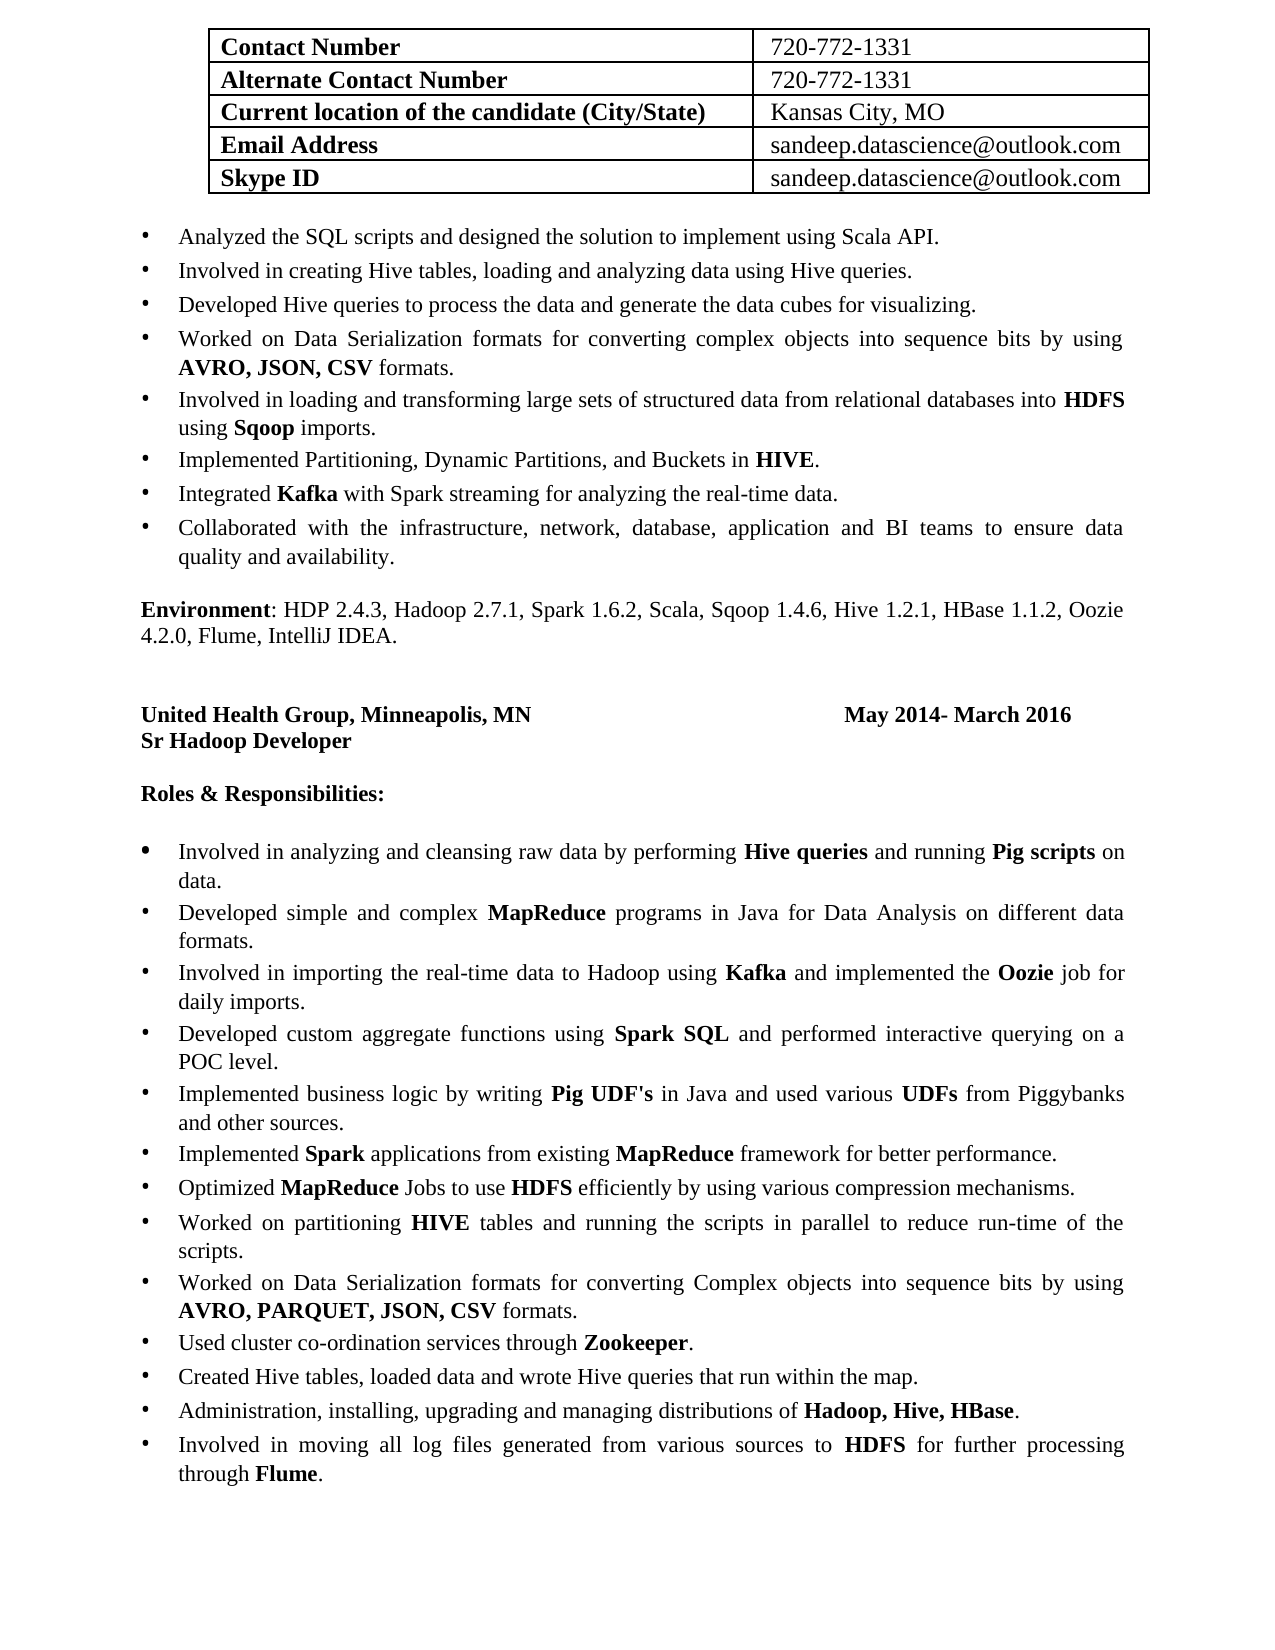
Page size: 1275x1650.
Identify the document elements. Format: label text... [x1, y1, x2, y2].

list Administration, installing, upgrading and managing distributions of Hadoop, Hive, HBase. [141, 1392, 1125, 1426]
list Analyzed the SQL scripts and designed the solution to implement using Scala API. [141, 218, 1125, 252]
list Collaborated with the infrastructure, network, database, application and BI teams to ensure data quality and availability. [141, 509, 1125, 569]
list Optimized MapReduce Jobs to use HDFS efficiently by using various compression mechanisms. [141, 1169, 1125, 1203]
text United Health Group, Minneapolis, MN May 2014- March 2016 [141, 701, 1125, 727]
list Worked on partitioning HIVE tables and running the scripts in parallel to reduce run-time of the scripts. [141, 1203, 1125, 1263]
list Developed custom aggregate functions using Spark SQL and performed interactive querying on a POC level. [141, 1014, 1125, 1074]
list Worked on Data Serialization formats for converting complex objects into sequence bits by using AVRO, JSON, CSV formats. [141, 320, 1125, 380]
text Environment: HDP 2.4.3, Hadoop 2.7.1, Spark 1.6.2, Scala, Sqoop 1.4.6, Hive 1.2.1, HBase 1.1.2, Oozie 4.2.0, Flume, IntelliJ IDEA. [141, 596, 1125, 648]
list Implemented Partitioning, Dynamic Partitions, and Buckets in HIVE. [141, 441, 1125, 475]
text Sr Hadoop Developer [141, 727, 1125, 754]
list Worked on Data Serialization formats for converting Complex objects into sequence bits by using AVRO, PARQUET, JSON, CSV formats. [141, 1263, 1125, 1324]
list Involved in moving all log files generated from various sources to HDFS for further processing through Flume. [141, 1426, 1125, 1487]
text Roles & Responsibilities: [141, 780, 1125, 807]
list Integrated Kafka with Spark streaming for analyzing the real-time data. [141, 475, 1125, 509]
list Developed simple and complex MapReduce programs in Java for Data Analysis on different data formats. [141, 893, 1125, 954]
list Involved in analyzing and cleansing raw data by performing Hive queries and running Pig scripts on data. [141, 833, 1125, 893]
list Created Hive tables, loaded data and wrote Hive queries that run within the map. [141, 1358, 1125, 1392]
list Involved in importing the real-time data to Hadoop using Kafka and implemented the Oozie job for daily imports. [141, 954, 1125, 1014]
list Used cluster co-ordination services through Zookeeper. [141, 1324, 1125, 1358]
list Involved in creating Hive tables, loading and analyzing data using Hive queries. [141, 252, 1125, 286]
list Involved in loading and transforming large sets of structured data from relational databases into HDFS using Sqoop imports. [141, 380, 1125, 441]
list Implemented business logic by writing Pig UDF's in Java and used various UDFs from Piggybanks and other sources. [141, 1074, 1125, 1135]
list Implemented Spark applications from existing MapReduce framework for better performance. [141, 1135, 1125, 1169]
list Developed Hive queries to process the data and generate the data cubes for visualizing. [141, 286, 1125, 320]
